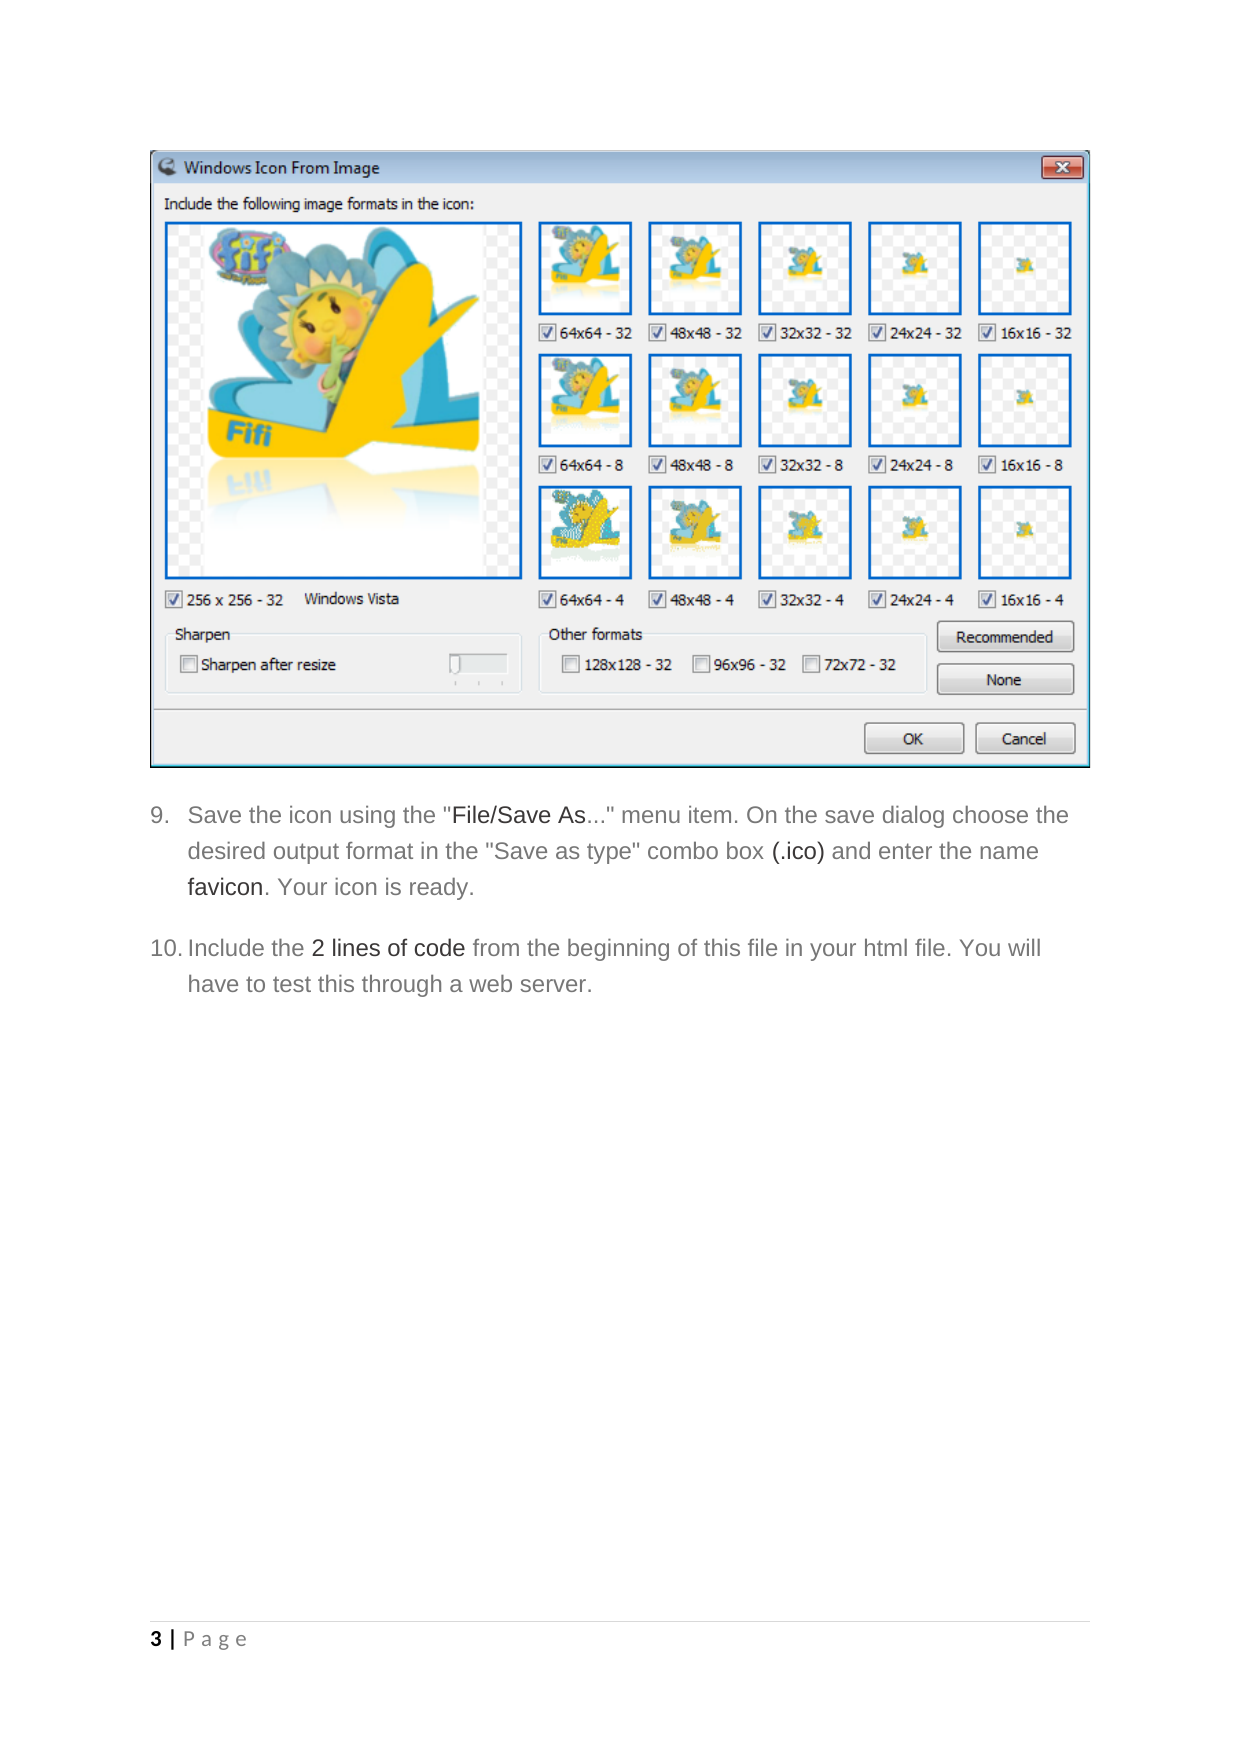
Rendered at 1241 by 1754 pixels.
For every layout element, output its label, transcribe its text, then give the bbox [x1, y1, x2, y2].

picture [150, 150, 1091, 768]
list Include the 2 lines of code from the beginning of this file in your html file. You will have to test this through a web server. [150, 925, 1090, 997]
list Save the icon using the "File/Save As..." menu item. On the save dialog choose the desired output format in the "Save as type" combo box (.ico) and enter the name favicon. Your icon is ready. [150, 793, 1090, 900]
